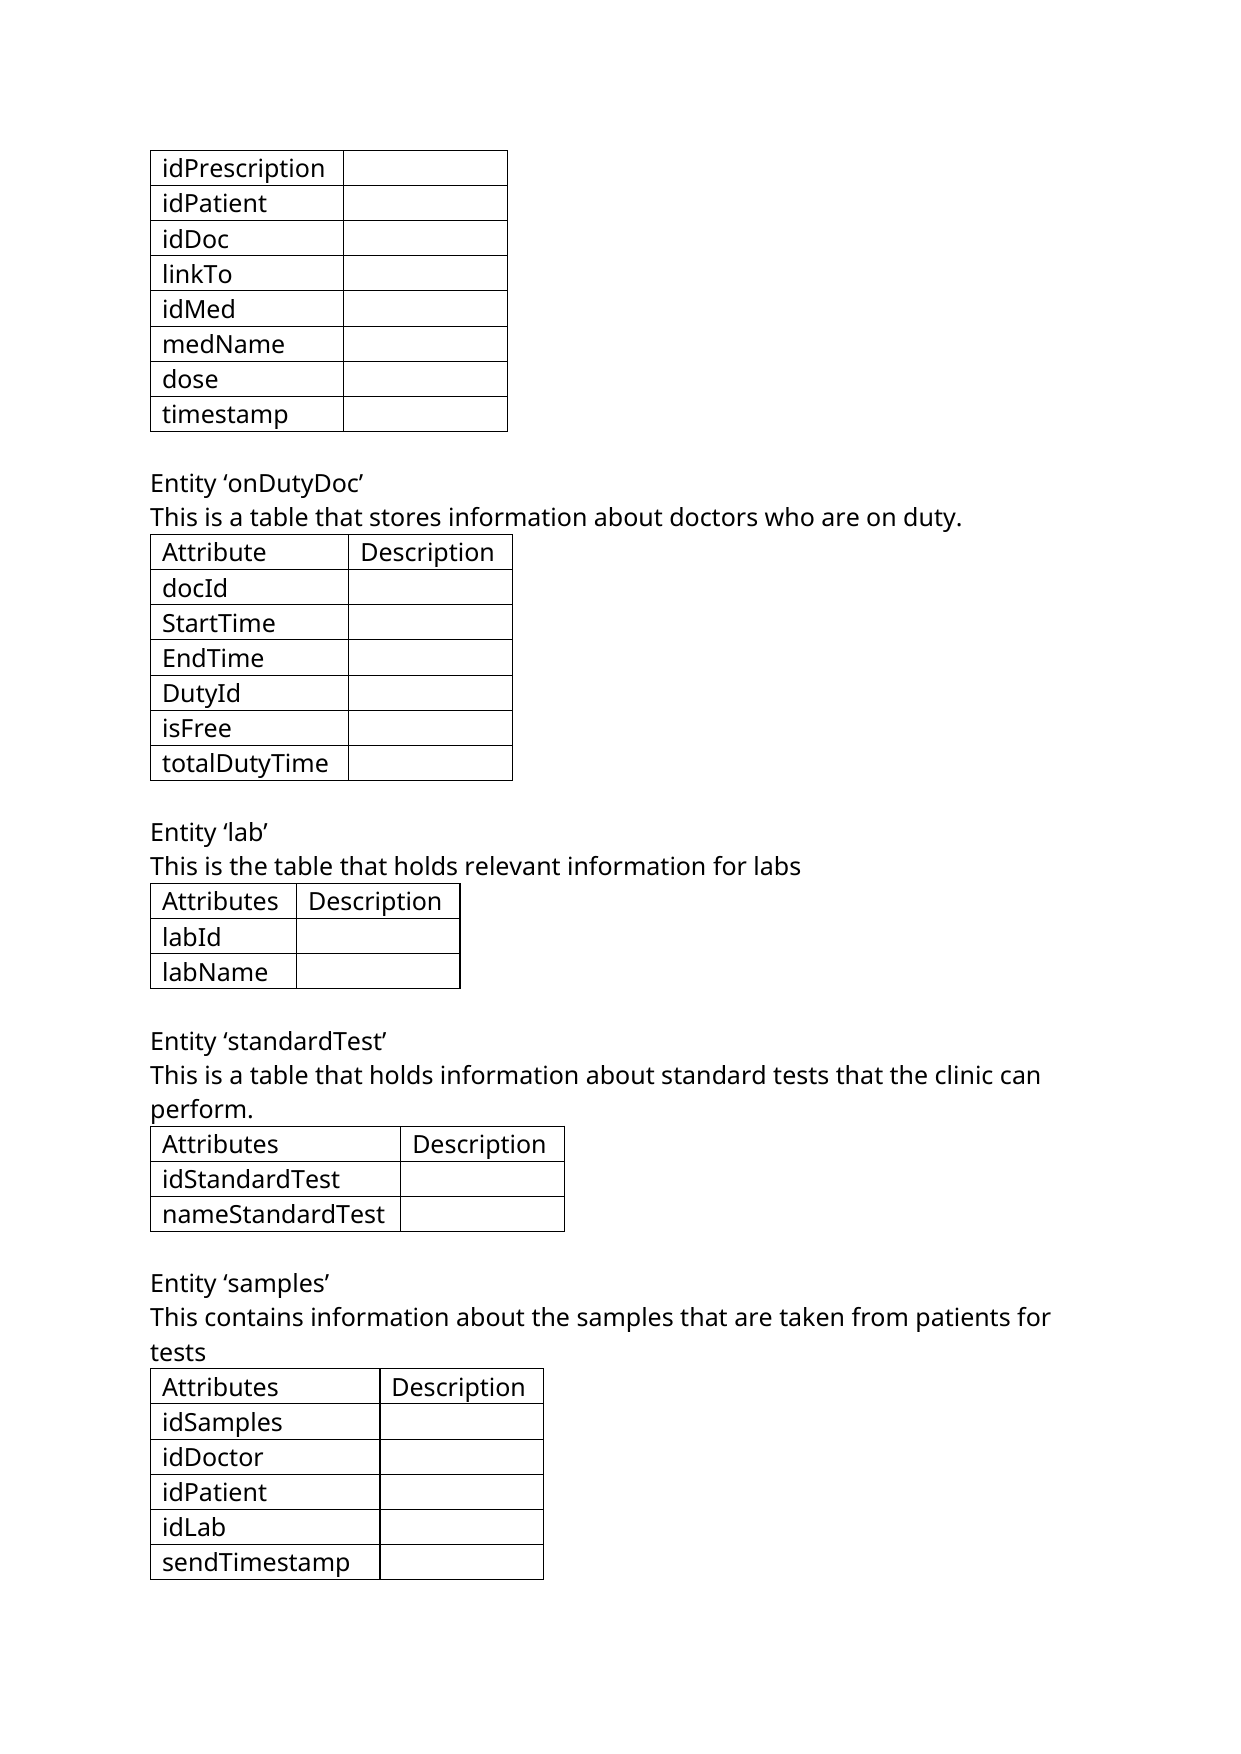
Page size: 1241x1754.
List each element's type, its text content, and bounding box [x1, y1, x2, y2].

table_cell [401, 1197, 564, 1231]
table_cell sendTimestamp [151, 1545, 379, 1579]
table_cell [344, 256, 507, 290]
text Entity ‘standardTest’ [150, 1023, 1090, 1057]
text This is a table that stores information about doctors who are on duty. [150, 500, 1090, 534]
table_cell dose [151, 362, 343, 396]
text Entity ‘onDutyDoc’ [150, 466, 1090, 500]
table_cell [349, 570, 512, 604]
table_header Attributes [151, 1127, 400, 1161]
table_cell linkTo [151, 256, 343, 290]
table_cell DutyId [151, 676, 348, 709]
table_cell labName [151, 954, 296, 988]
table_header Description [349, 535, 512, 569]
table_cell [344, 151, 507, 185]
text This contains information about the samples that are taken from patients for tests [150, 1300, 1090, 1368]
table_cell EndTime [151, 640, 348, 674]
table_header Attributes [151, 1369, 379, 1403]
table_header Description [297, 884, 459, 918]
table_cell idMed [151, 291, 343, 326]
text This is the table that holds relevant information for labs [150, 849, 1090, 883]
table_cell [381, 1475, 543, 1509]
table_cell idPatient [151, 186, 343, 220]
table_cell [344, 186, 507, 220]
table_cell [344, 397, 507, 431]
table_cell idDoc [151, 221, 343, 255]
table_cell [381, 1440, 543, 1473]
table_header Description [381, 1369, 543, 1403]
table_cell idPatient [151, 1475, 379, 1509]
table_cell [349, 711, 512, 745]
table_cell [401, 1162, 564, 1196]
table_cell totalDutyTime [151, 746, 348, 780]
table_cell labId [151, 919, 296, 953]
table_cell [349, 605, 512, 639]
table_cell StartTime [151, 605, 348, 639]
table_cell [349, 640, 512, 674]
table_header Description [401, 1127, 564, 1161]
text Entity ‘lab’ [150, 815, 1090, 849]
table_cell idStandardTest [151, 1162, 400, 1196]
text Entity ‘samples’ [150, 1266, 1090, 1300]
table_cell [381, 1404, 543, 1438]
table_cell isFree [151, 711, 348, 745]
table_cell [381, 1510, 543, 1544]
table_cell [344, 362, 507, 396]
text This is a table that holds information about standard tests that the clinic can perform. [150, 1057, 1090, 1126]
table_header Attribute [151, 535, 348, 569]
table_header Attributes [151, 884, 296, 918]
table_cell [344, 221, 507, 255]
table_cell medName [151, 327, 343, 361]
table_cell idDoctor [151, 1440, 379, 1473]
table_cell nameStandardTest [151, 1197, 400, 1231]
table_cell docId [151, 570, 348, 604]
table_cell idSamples [151, 1404, 379, 1438]
table_cell [297, 919, 459, 953]
table_cell [297, 954, 459, 988]
table_cell [344, 327, 507, 361]
table_cell [349, 746, 512, 780]
table_cell timestamp [151, 397, 343, 431]
table_cell idPrescription [151, 151, 343, 185]
table_cell [344, 291, 507, 326]
table_cell [381, 1545, 543, 1579]
table_cell idLab [151, 1510, 379, 1544]
table_cell [349, 676, 512, 709]
